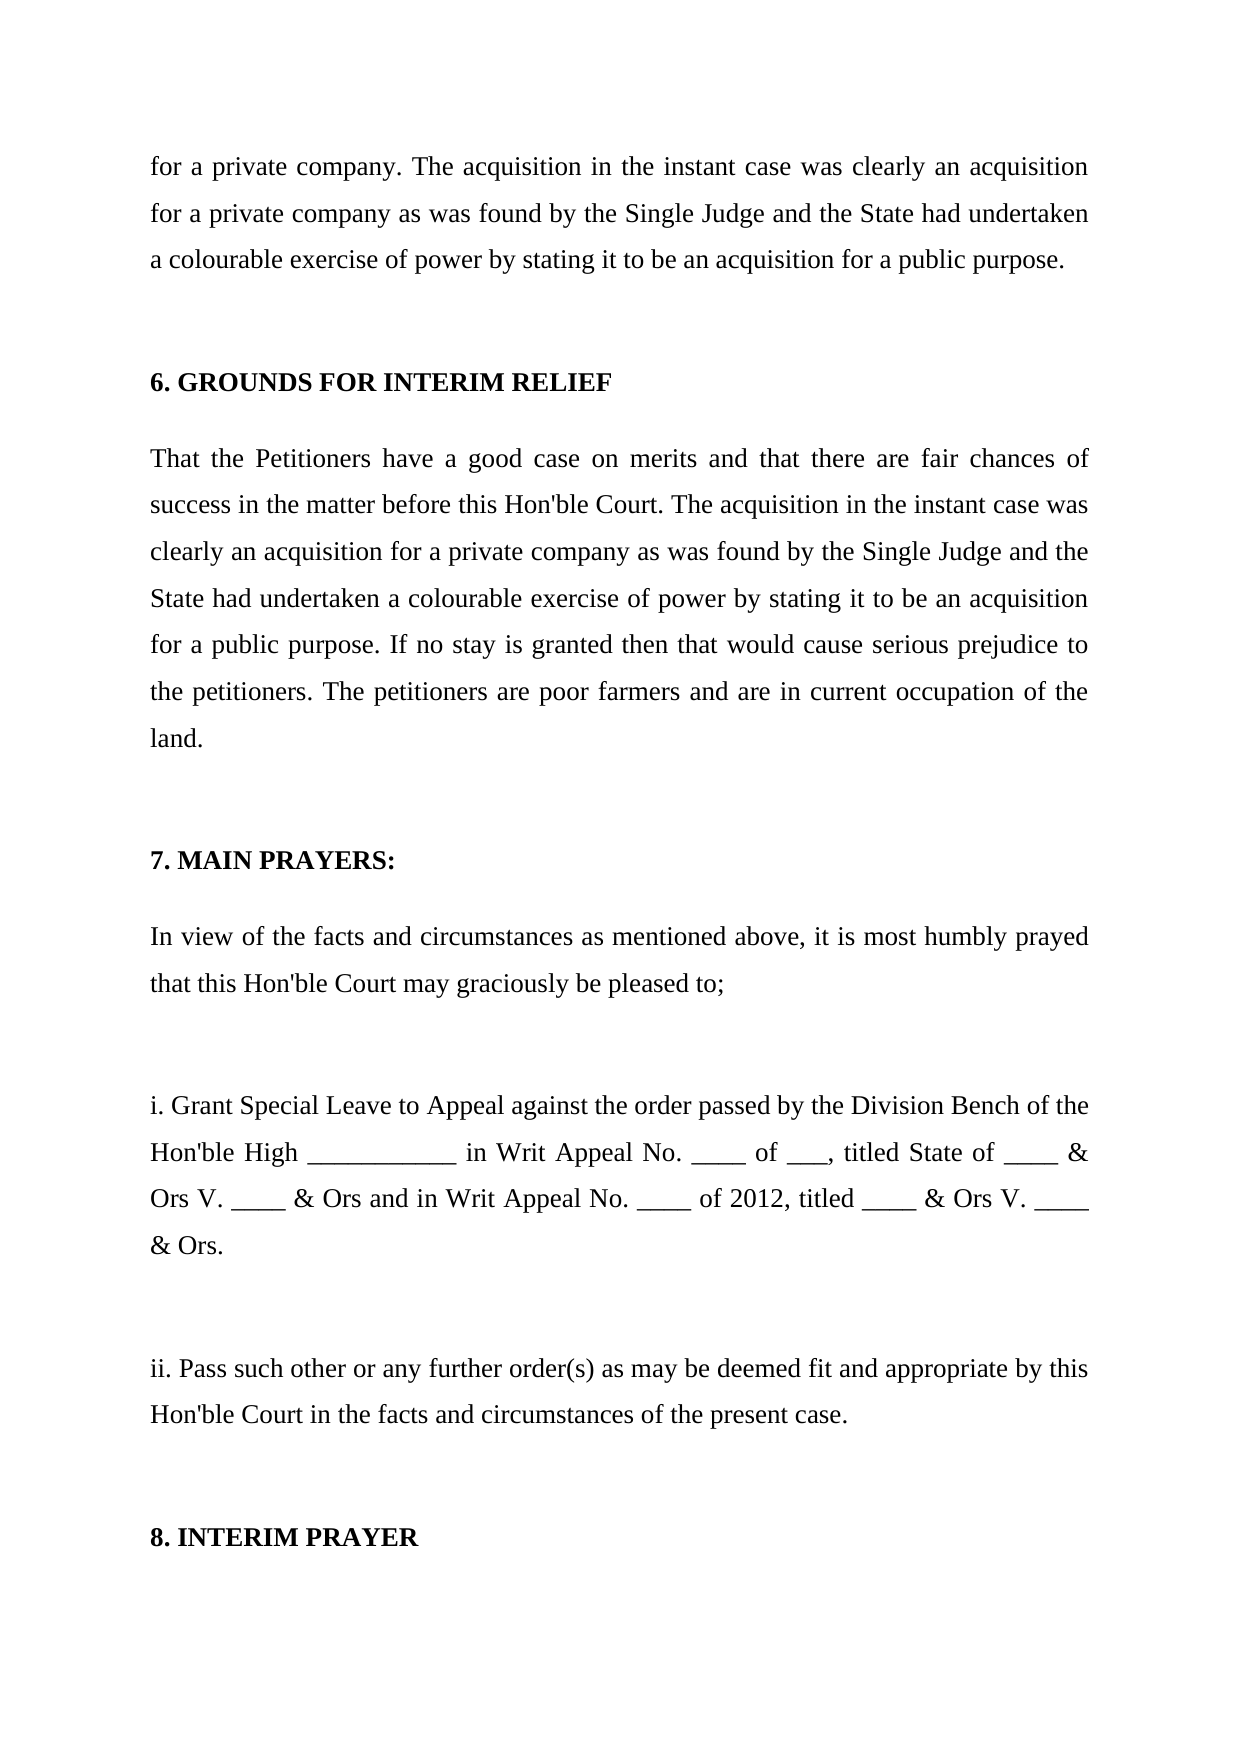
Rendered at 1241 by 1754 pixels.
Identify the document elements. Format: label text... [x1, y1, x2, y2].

text 7. MAIN PRAYERS: [150, 797, 1090, 875]
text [150, 150, 1090, 274]
text 6. GROUNDS FOR INTERIM RELIEF [150, 319, 1090, 397]
text In view of the facts and circumstances as mentioned above, it is most humbly prayed that this Hon'ble Court may graciously be pleased to; [150, 920, 1090, 998]
text That the Petitioners have a good case on merits and that there are fair chances of success in the matter before this Hon'ble Court. The acquisition in the instant case was clearly an acquisition for a private company as was found by the Single Judge and the State had undertaken a colourable exercise of power by stating it to be an acquisition for a public purpose. If no stay is granted then that would cause serious prejudice to the petitioners. The petitioners are poor farmers and are in current occupation of the land. [150, 442, 1090, 753]
text i. Grant Special Leave to Appeal against the order passed by the Division Bench of the Hon'ble High ___________ in Writ Appeal No. ____ of ___, titled State of ____ & Ors V. ____ & Ors and in Writ Appeal No. ____ of 2012, titled ____ & Ors V. ____ & Ors. [150, 1042, 1090, 1260]
text 8. INTERIM PRAYER [150, 1474, 1090, 1552]
text ii. Pass such other or any further order(s) as may be deemed fit and appropriate by this Hon'ble Court in the facts and circumstances of the present case. [150, 1305, 1090, 1429]
